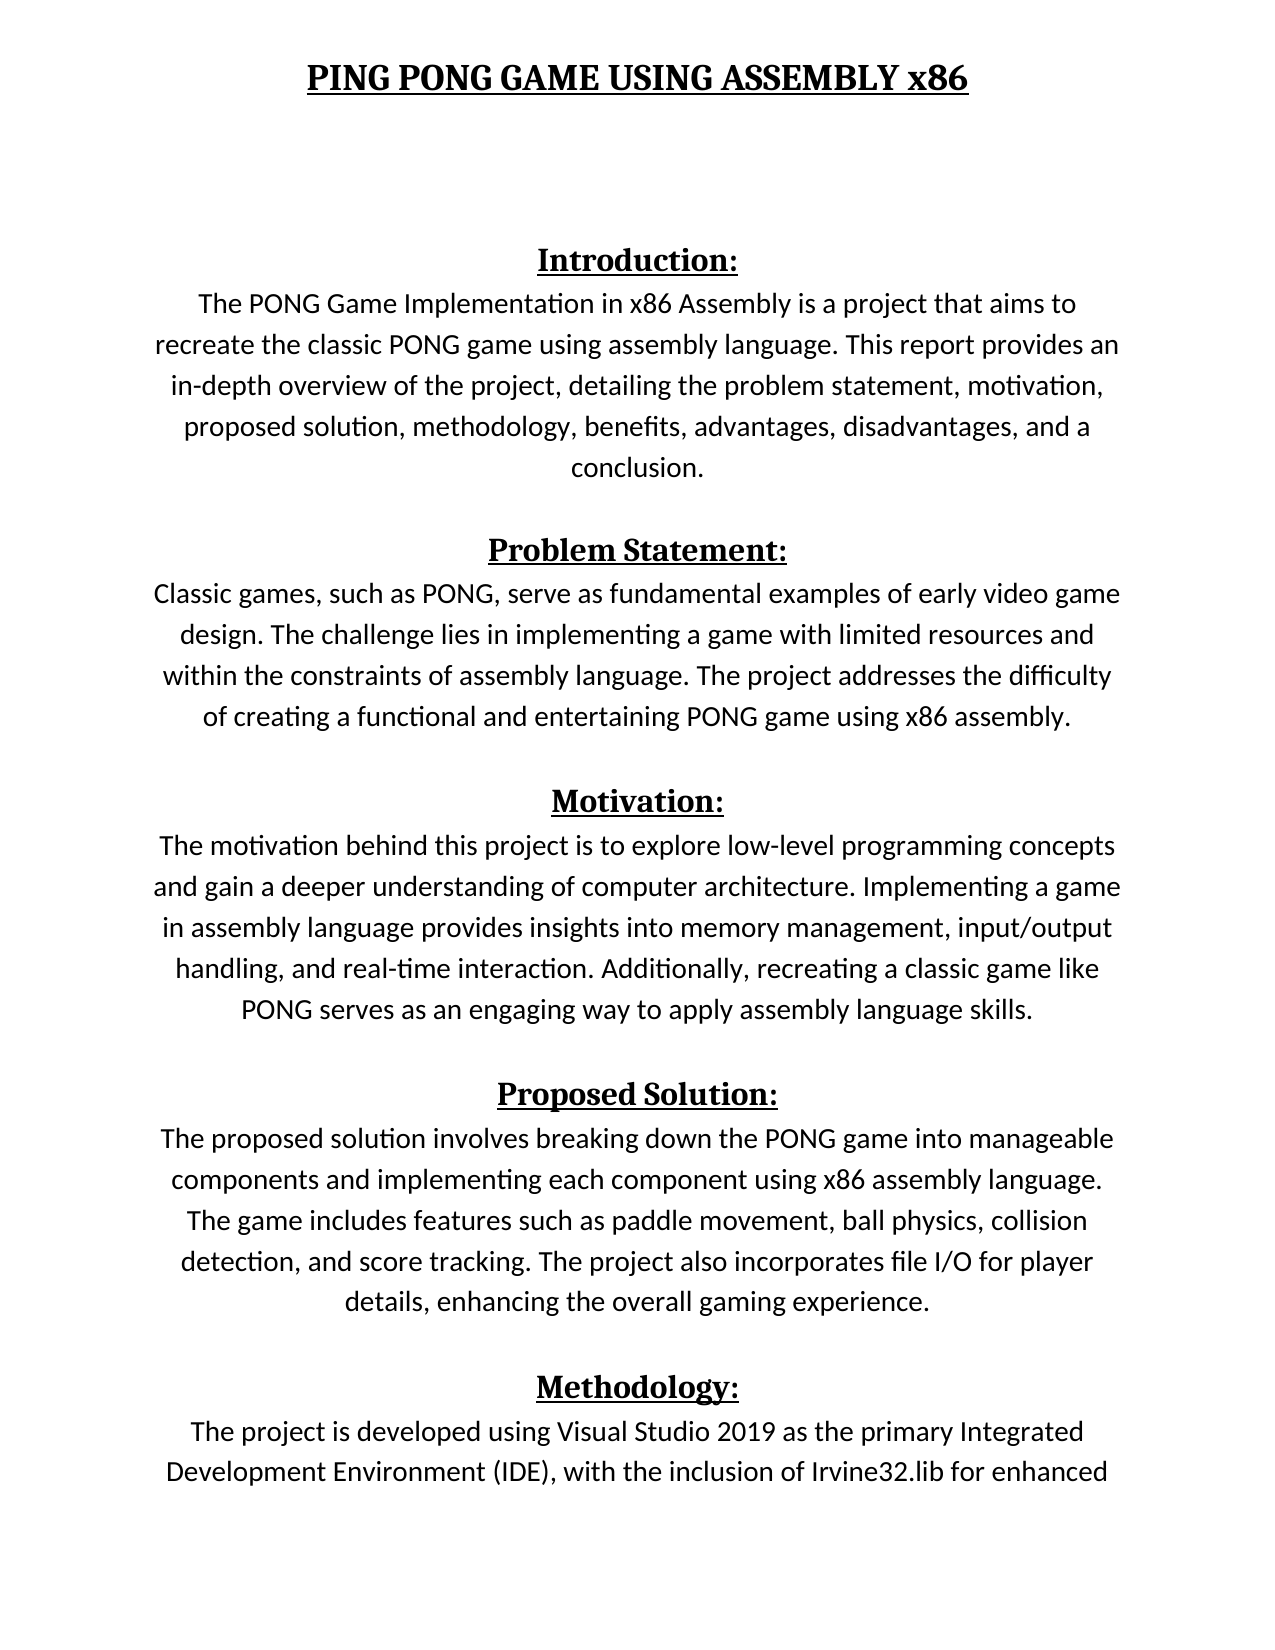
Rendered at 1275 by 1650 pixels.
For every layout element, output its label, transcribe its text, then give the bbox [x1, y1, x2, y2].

text PING PONG GAME USING ASSEMBLY x86 [150, 56, 1125, 99]
text Introduction: [150, 241, 1125, 280]
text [150, 1413, 1125, 1489]
text The PONG Game Implementation in x86 Assembly is a project that aims to recreate the classic PONG game using assembly language. This report provides an in-depth overview of the project, detailing the problem statement, motivation, proposed solution, methodology, benefits, advantages, disadvantages, and a conclusion. [150, 285, 1125, 485]
text Motivation: [150, 783, 1125, 821]
text The proposed solution involves breaking down the PONG game into manageable components and implementing each component using x86 assembly language. The game includes features such as paddle movement, ball physics, collision detection, and score tracking. The project also incorporates file I/O for player details, enhancing the overall gaming experience. [150, 1120, 1125, 1319]
text The motivation behind this project is to explore low-level programming concepts and gain a deeper understanding of computer architecture. Implementing a game in assembly language provides insights into memory management, input/output handling, and real-time interaction. Additionally, recreating a classic game like PONG serves as an engaging way to apply assembly language skills. [150, 827, 1125, 1026]
text Problem Statement: [150, 531, 1125, 569]
text Methodology: [150, 1368, 1125, 1407]
text Proposed Solution: [150, 1076, 1125, 1114]
text Classic games, such as PONG, serve as fundamental examples of early video game design. The challenge lies in implementing a game with limited resources and within the constraints of assembly language. The project addresses the difficulty of creating a functional and entertaining PONG game using x86 assembly. [150, 575, 1125, 733]
